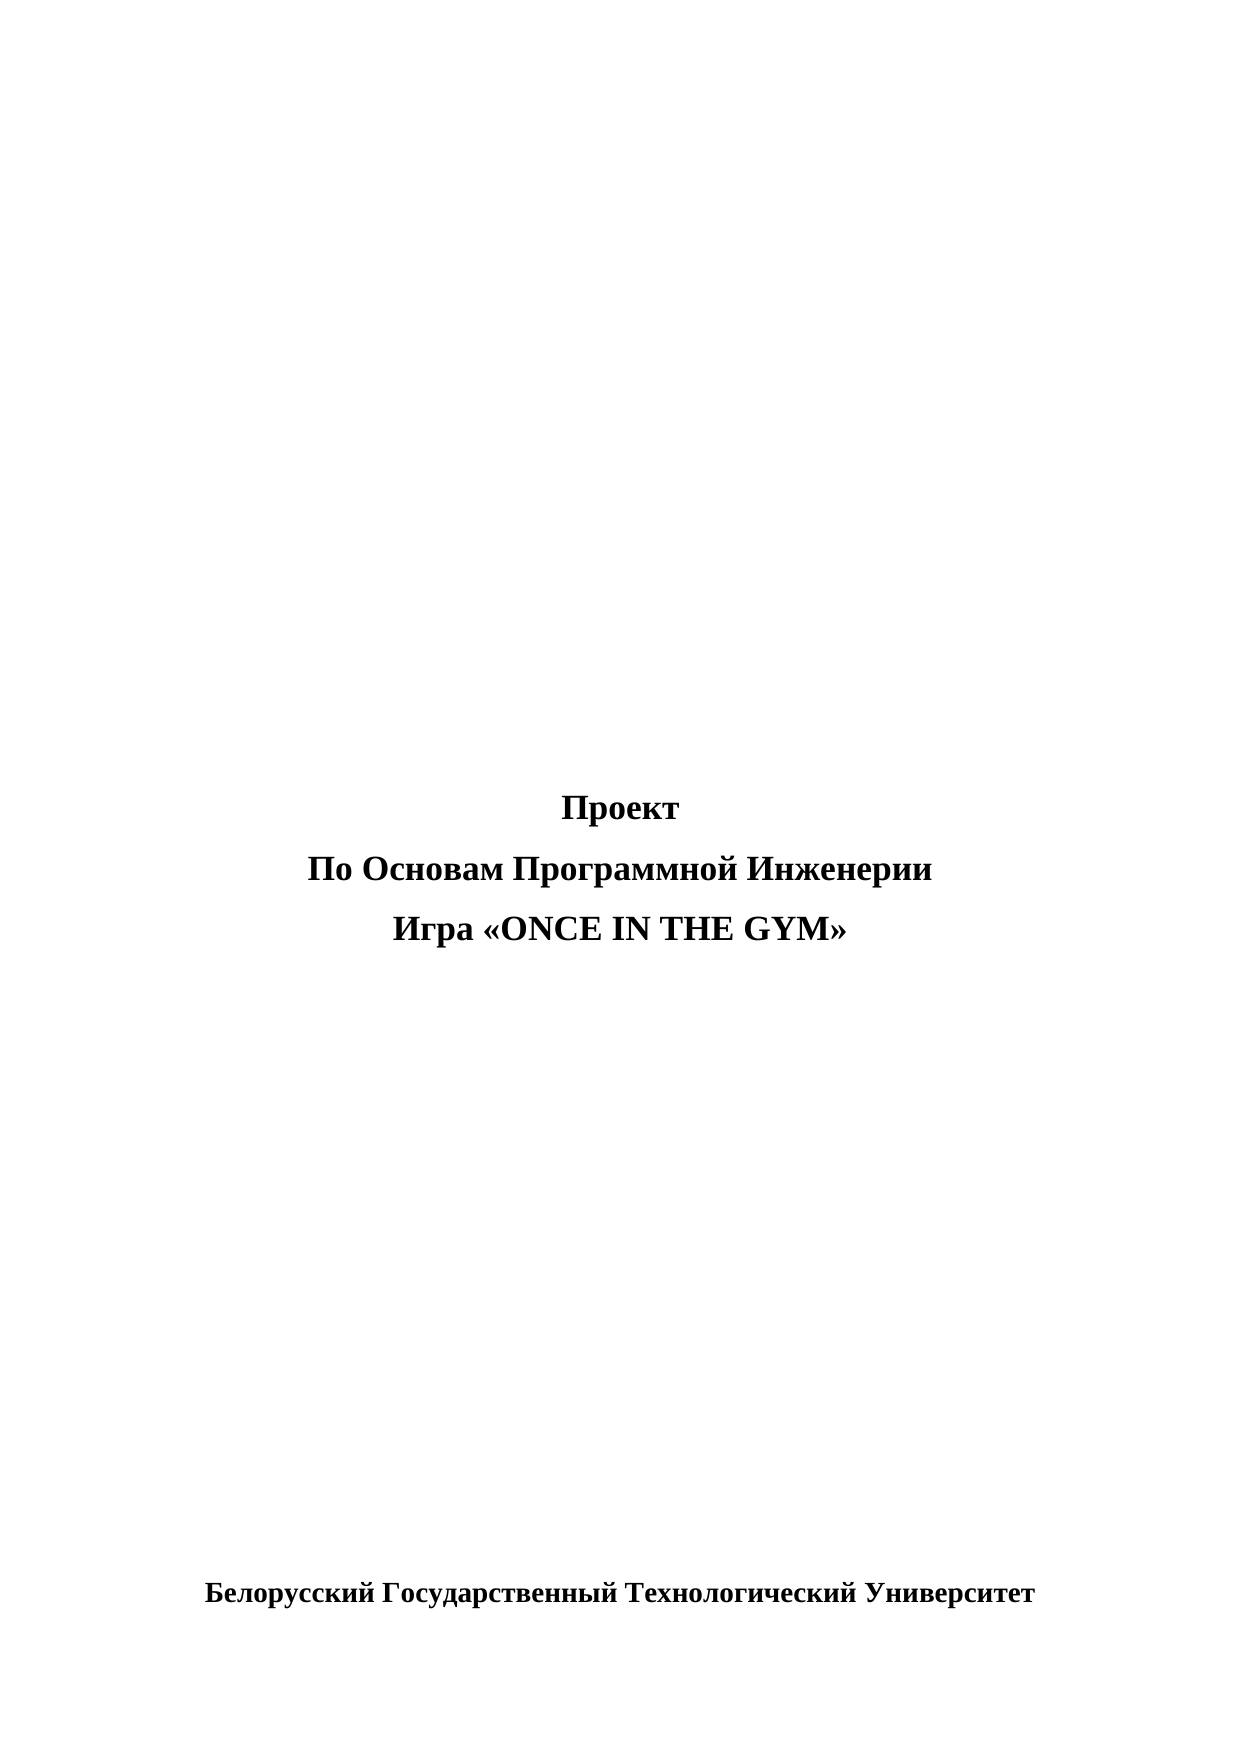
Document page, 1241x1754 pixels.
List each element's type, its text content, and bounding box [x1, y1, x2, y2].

text Игра «ONCE IN THE GYM» [118, 908, 1122, 948]
text Проект [118, 786, 1122, 827]
text По Основам Программной Инженерии [118, 847, 1122, 888]
text Белорусский Государственный Технологический Университет [118, 1576, 1122, 1609]
